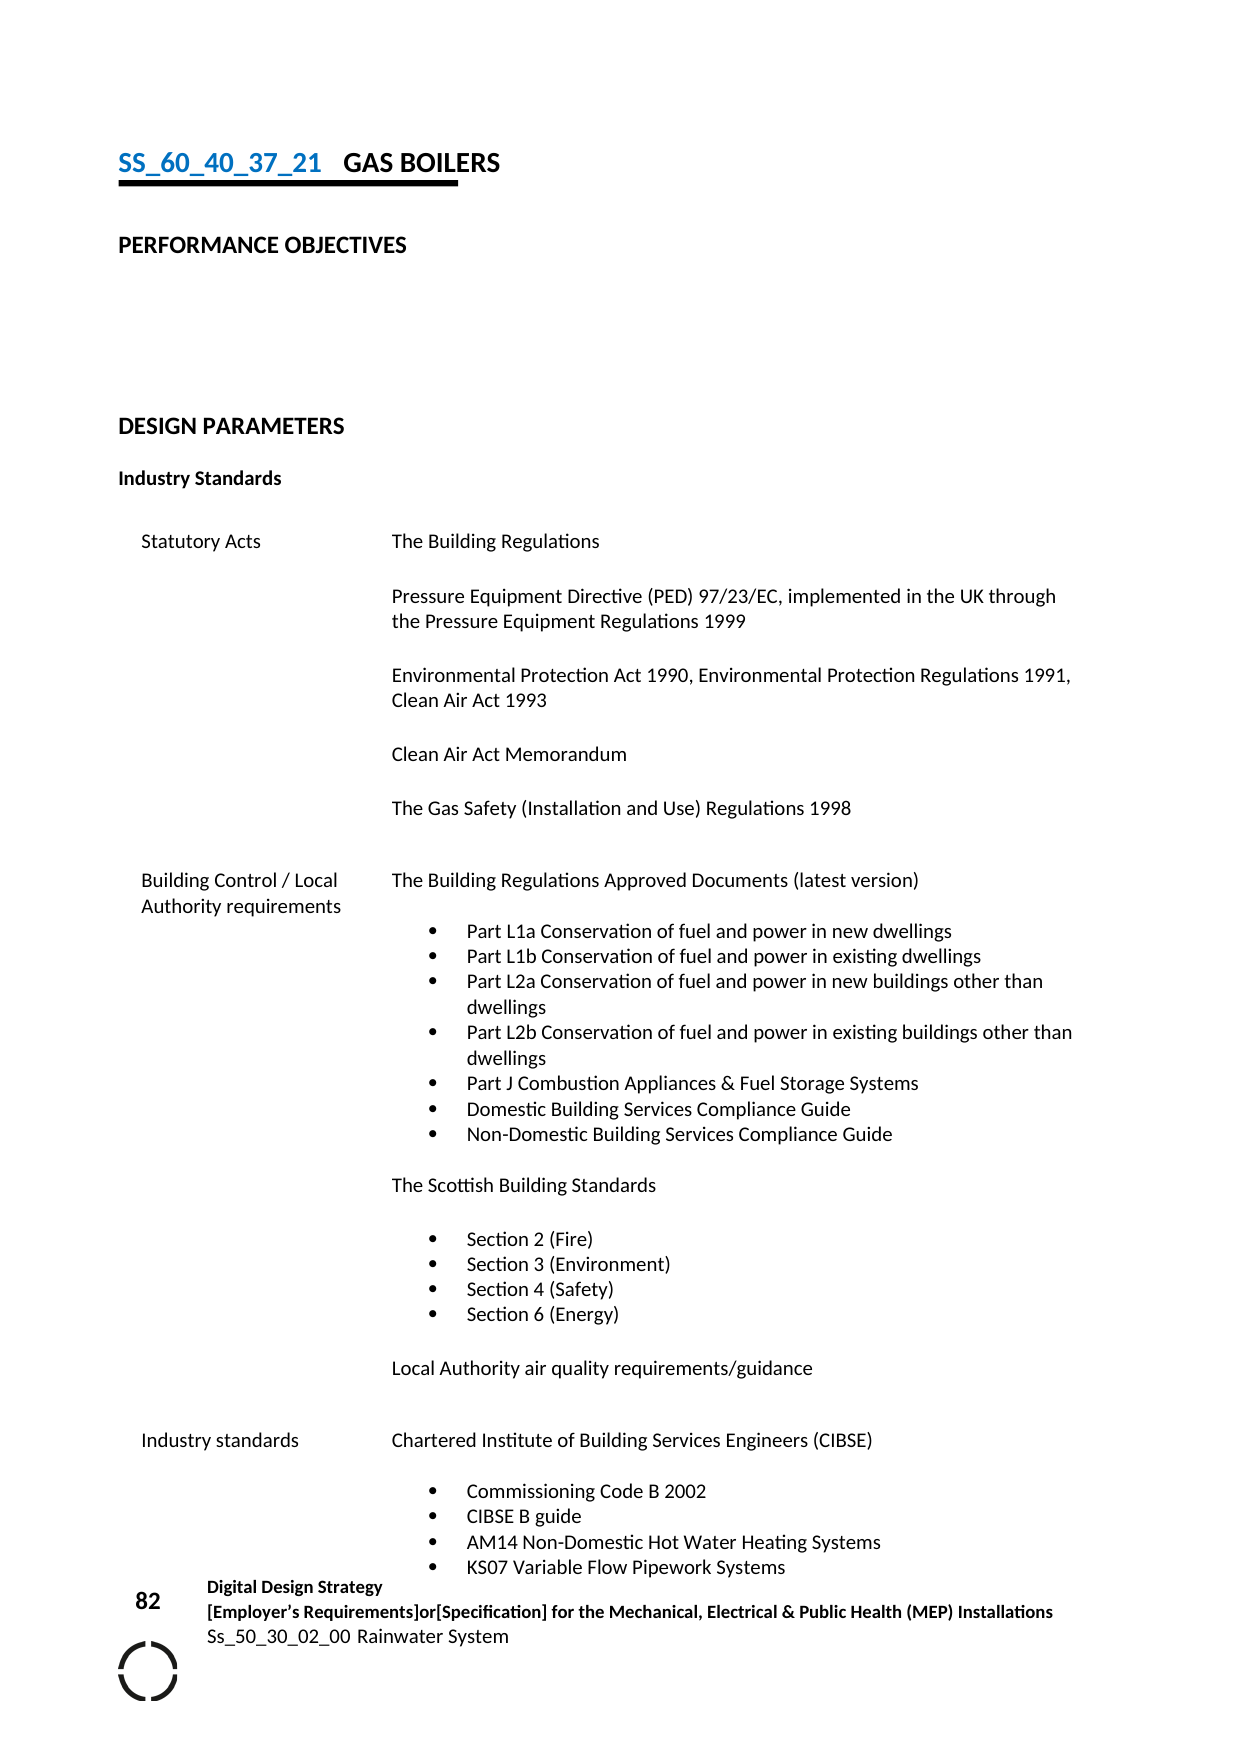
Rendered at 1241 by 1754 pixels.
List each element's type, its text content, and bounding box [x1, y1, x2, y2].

subtitle Industry Standards [118, 466, 1063, 491]
subtitle Ss_60_40_37_21 Gas Boilers [118, 148, 1063, 179]
subtitle PERFORMANCE OBJECTIVES [118, 229, 1063, 259]
subtitle DESIGN PARAMETERS [118, 410, 1063, 441]
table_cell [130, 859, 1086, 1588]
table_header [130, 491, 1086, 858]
